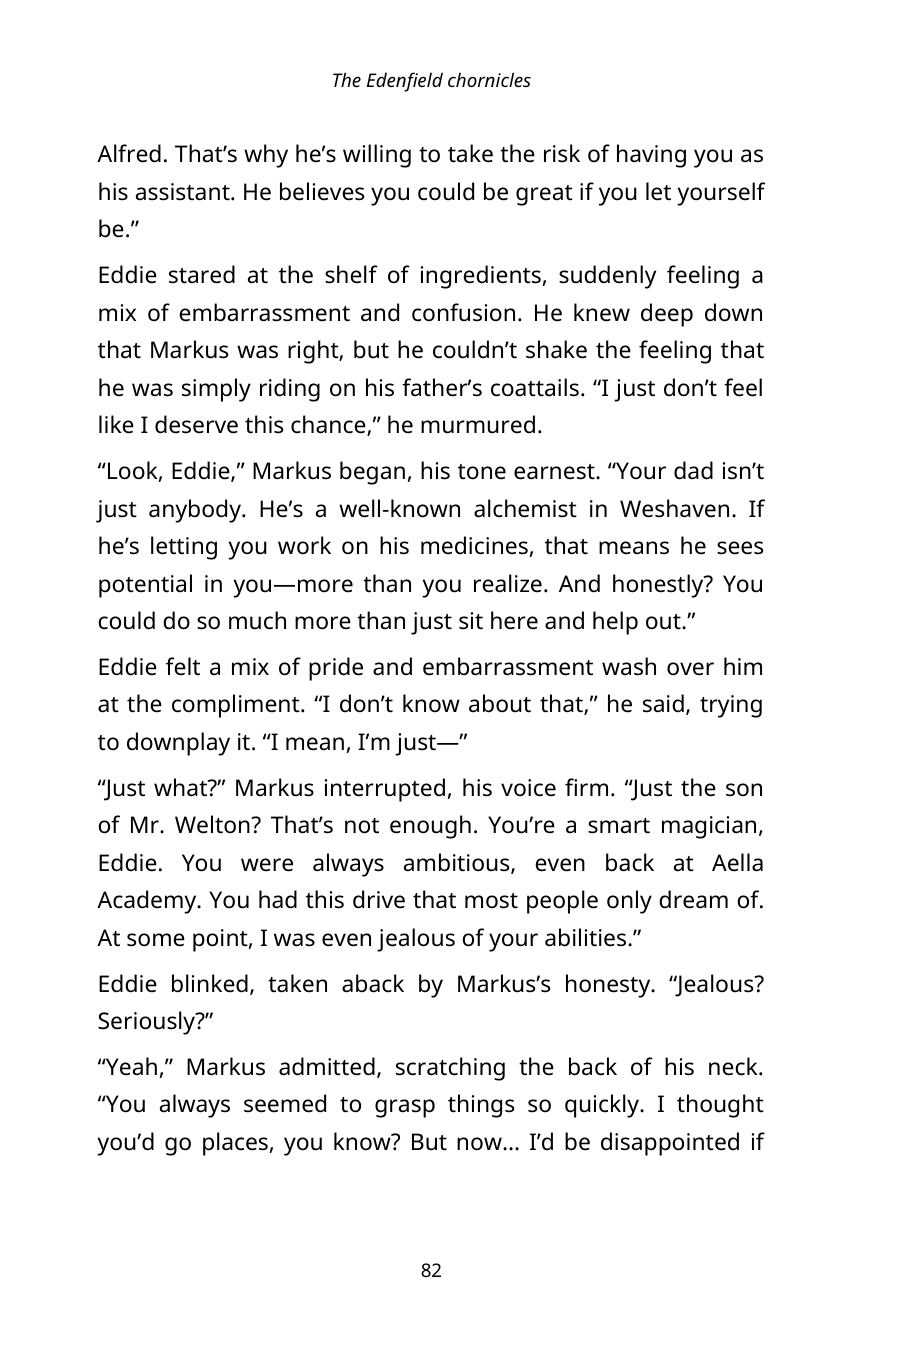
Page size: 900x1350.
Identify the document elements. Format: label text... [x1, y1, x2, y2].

text “Look, Eddie,” Markus began, his tone earnest. “Your dad isn’t just anybody. He’s a well-known alchemist in Weshaven. If he’s letting you work on his medicines, that means he sees potential in you—more than you realize. And honestly? You could do so much more than just sit here and help out.” [97, 455, 765, 636]
text Eddie blinked, taken aback by Markus’s honesty. “Jealous? Seriously?” [97, 968, 765, 1036]
text Eddie stared at the shelf of ingredients, suddenly feeling a mix of embarrassment and confusion. He knew deep down that Markus was right, but he couldn’t shake the feeling that he was simply riding on his father’s coattails. “I just don’t feel like I deserve this chance,” he murmured. [97, 259, 765, 441]
text Eddie felt a mix of pride and embarrassment wash over him at the compliment. “I don’t know about that,” he said, trying to downplay it. “I mean, I’m just—” [97, 651, 765, 757]
text “Just what?” Markus interrupted, his voice firm. “Just the son of Mr. Welton? That’s not enough. You’re a smart magician, Eddie. You were always ambitious, even back at Aella Academy. You had this drive that most people only dream of. At some point, I was even jealous of your abilities.” [97, 772, 765, 953]
